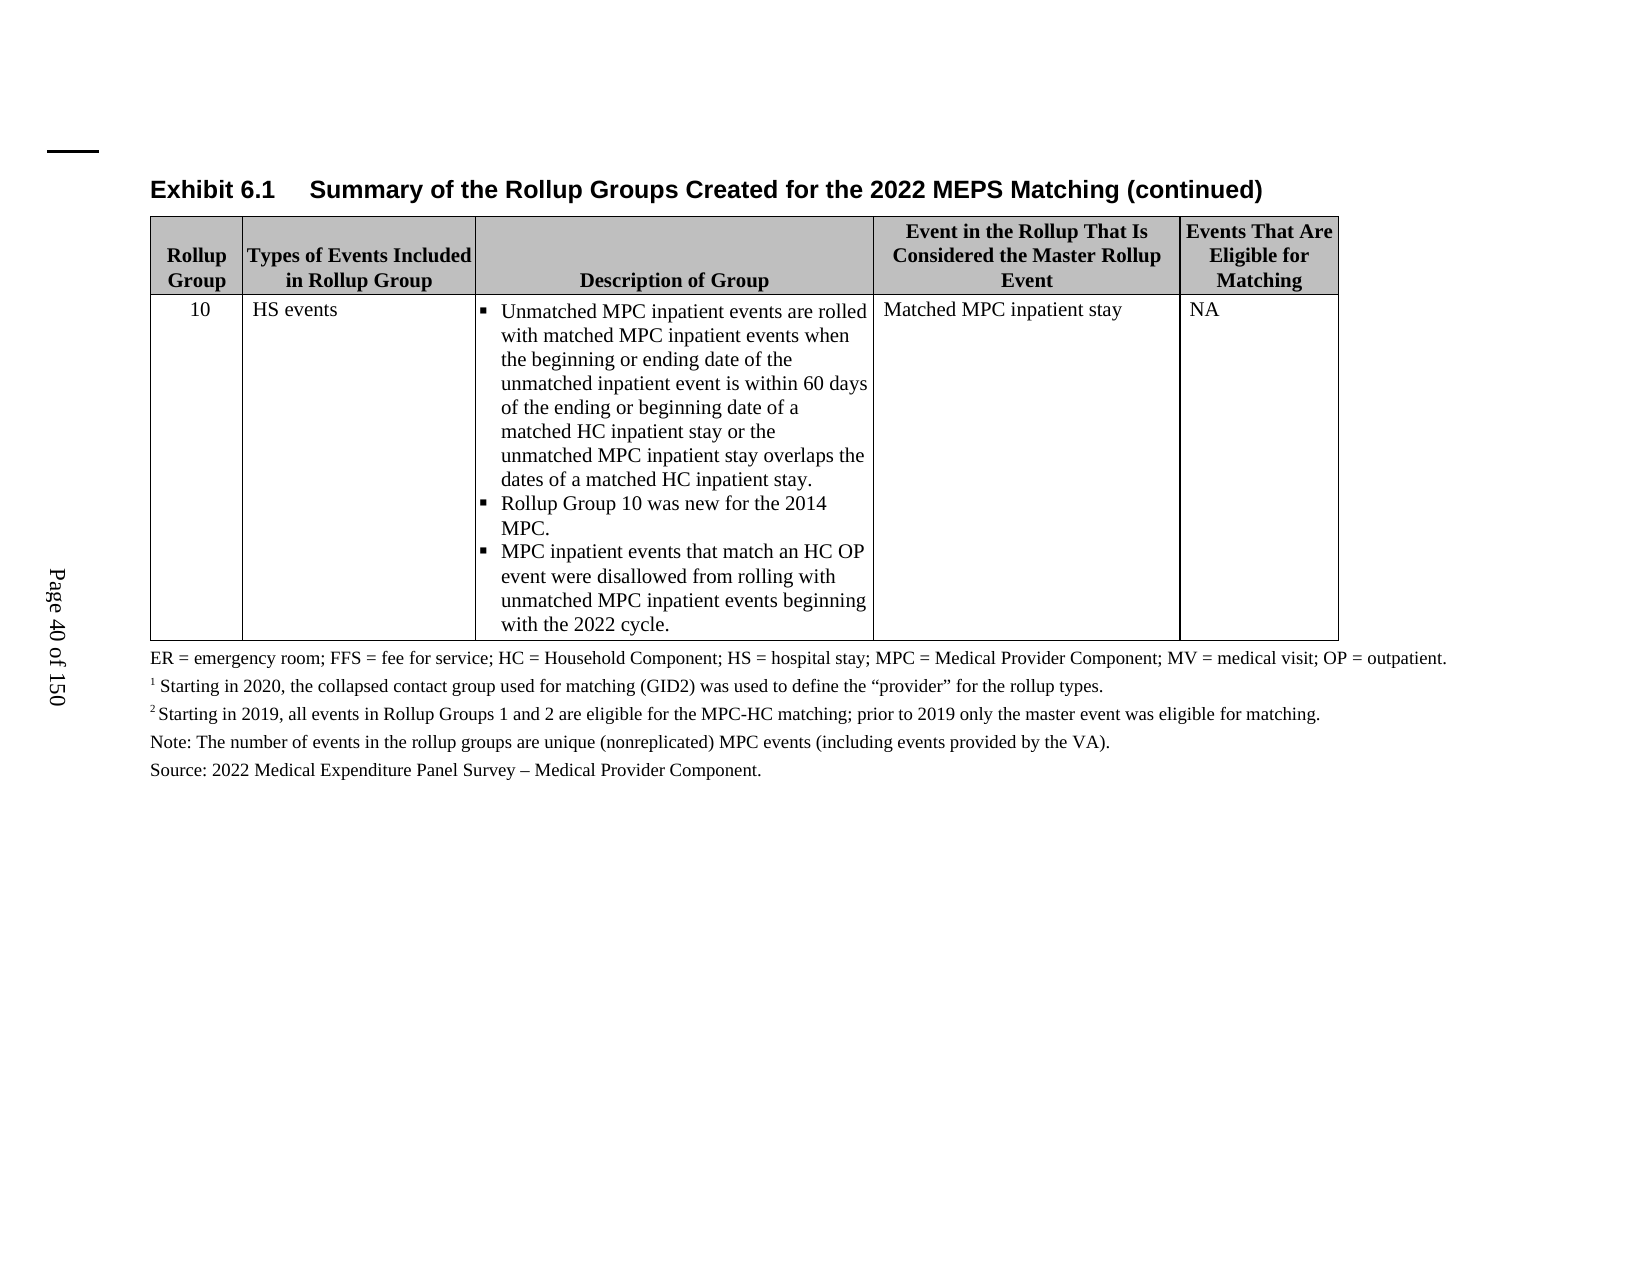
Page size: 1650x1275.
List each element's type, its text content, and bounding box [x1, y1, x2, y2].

table_header Description of Group [476, 217, 873, 294]
text Note: The number of events in the rollup groups are unique (nonreplicated) MPC events (including events provided by the VA). [150, 731, 1500, 752]
text Source: 2022 Medical Expenditure Panel Survey – Medical Provider Component. [150, 758, 1500, 780]
table_header Event in the Rollup That Is Considered the Master Rollup Event [874, 217, 1179, 294]
table_cell Matched MPC inpatient stay [874, 295, 1179, 640]
table_header Events That Are Eligible for Matching [1181, 217, 1338, 294]
table_cell Unmatched MPC inpatient events are rolled with matched MPC inpatient events when the beginning or ending date of the unmatched inpatient event is within 60 days of the ending or beginning date of a matched HC inpatient stay or the unmatched MPC inpatient stay overlaps the dates of a matched HC inpatient stay. Rollup Group 10 was new for the 2014 MPC. MPC inpatient events that match an HC OP event were disallowed from rolling with unmatched MPC inpatient events beginning with the 2022 cycle. [476, 295, 873, 640]
table_cell HS events [243, 295, 475, 640]
table_header Types of Events Included in Rollup Group [243, 217, 475, 294]
text 2 Starting in 2019, all events in Rollup Groups 1 and 2 are eligible for the MPC-HC matching; prior to 2019 only the master event was eligible for matching. [150, 703, 1500, 724]
title Exhibit 6.1 Summary of the Rollup Groups Created for the 2022 MEPS Matching (continued) [150, 175, 1500, 204]
text 1 Starting in 2020, the collapsed contact group used for matching (GID2) was used to define the “provider” for the rollup types. [150, 675, 1500, 697]
text ER = emergency room; FFS = fee for service; HC = Household Component; HS = hospital stay; MPC = Medical Provider Component; MV = medical visit; OP = outpatient. [150, 647, 1500, 669]
table_header Rollup Group [151, 217, 242, 294]
table_cell NA [1181, 295, 1338, 640]
table_cell 10 [151, 295, 242, 640]
